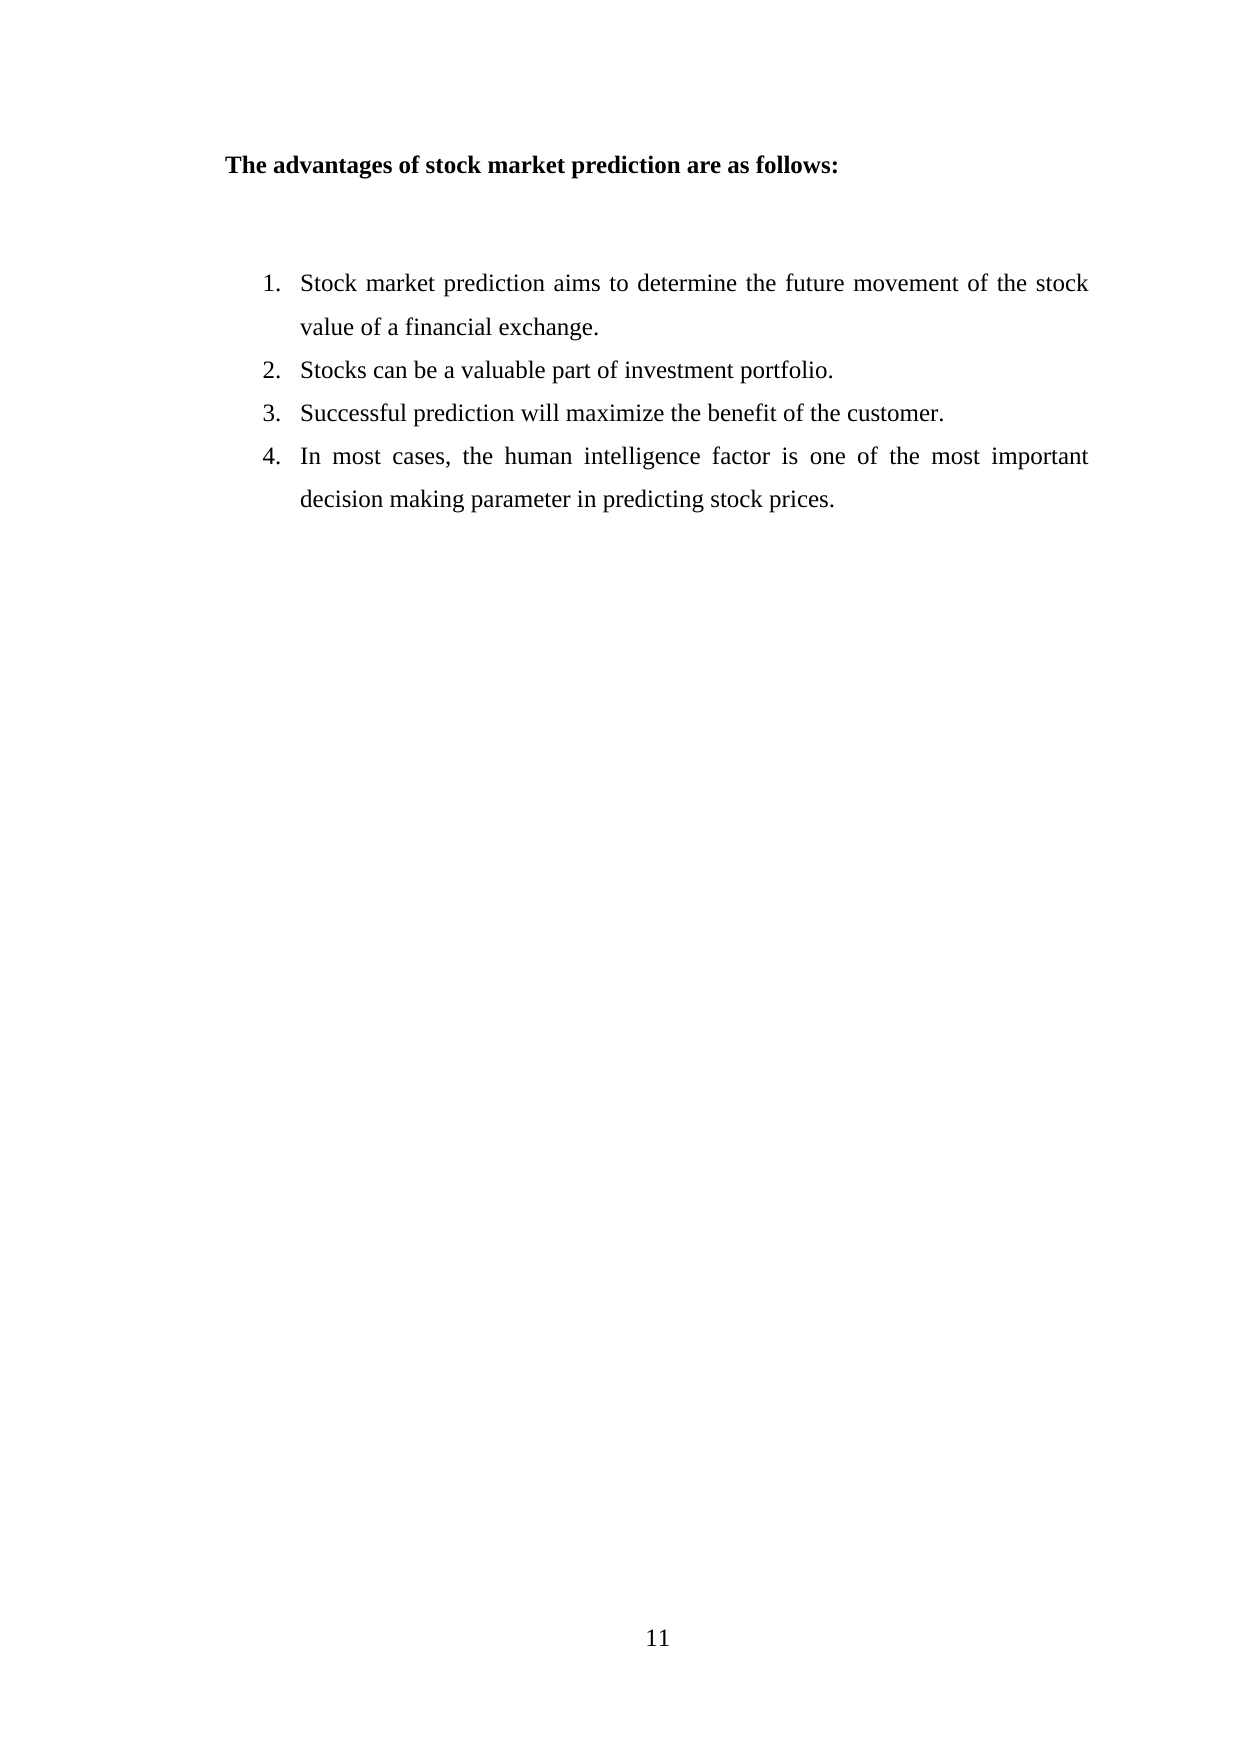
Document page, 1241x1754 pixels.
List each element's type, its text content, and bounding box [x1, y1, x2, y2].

list Successful prediction will maximize the benefit of the customer. [262, 398, 1090, 427]
list Stocks can be a valuable part of investment portfolio. [262, 355, 1090, 383]
text The advantages of stock market prediction are as follows: [225, 150, 1090, 179]
list In most cases, the human intelligence factor is one of the most important decision making parameter in predicting stock prices. [262, 441, 1090, 513]
list Stock market prediction aims to determine the future movement of the stock value of a financial exchange. [262, 268, 1090, 340]
